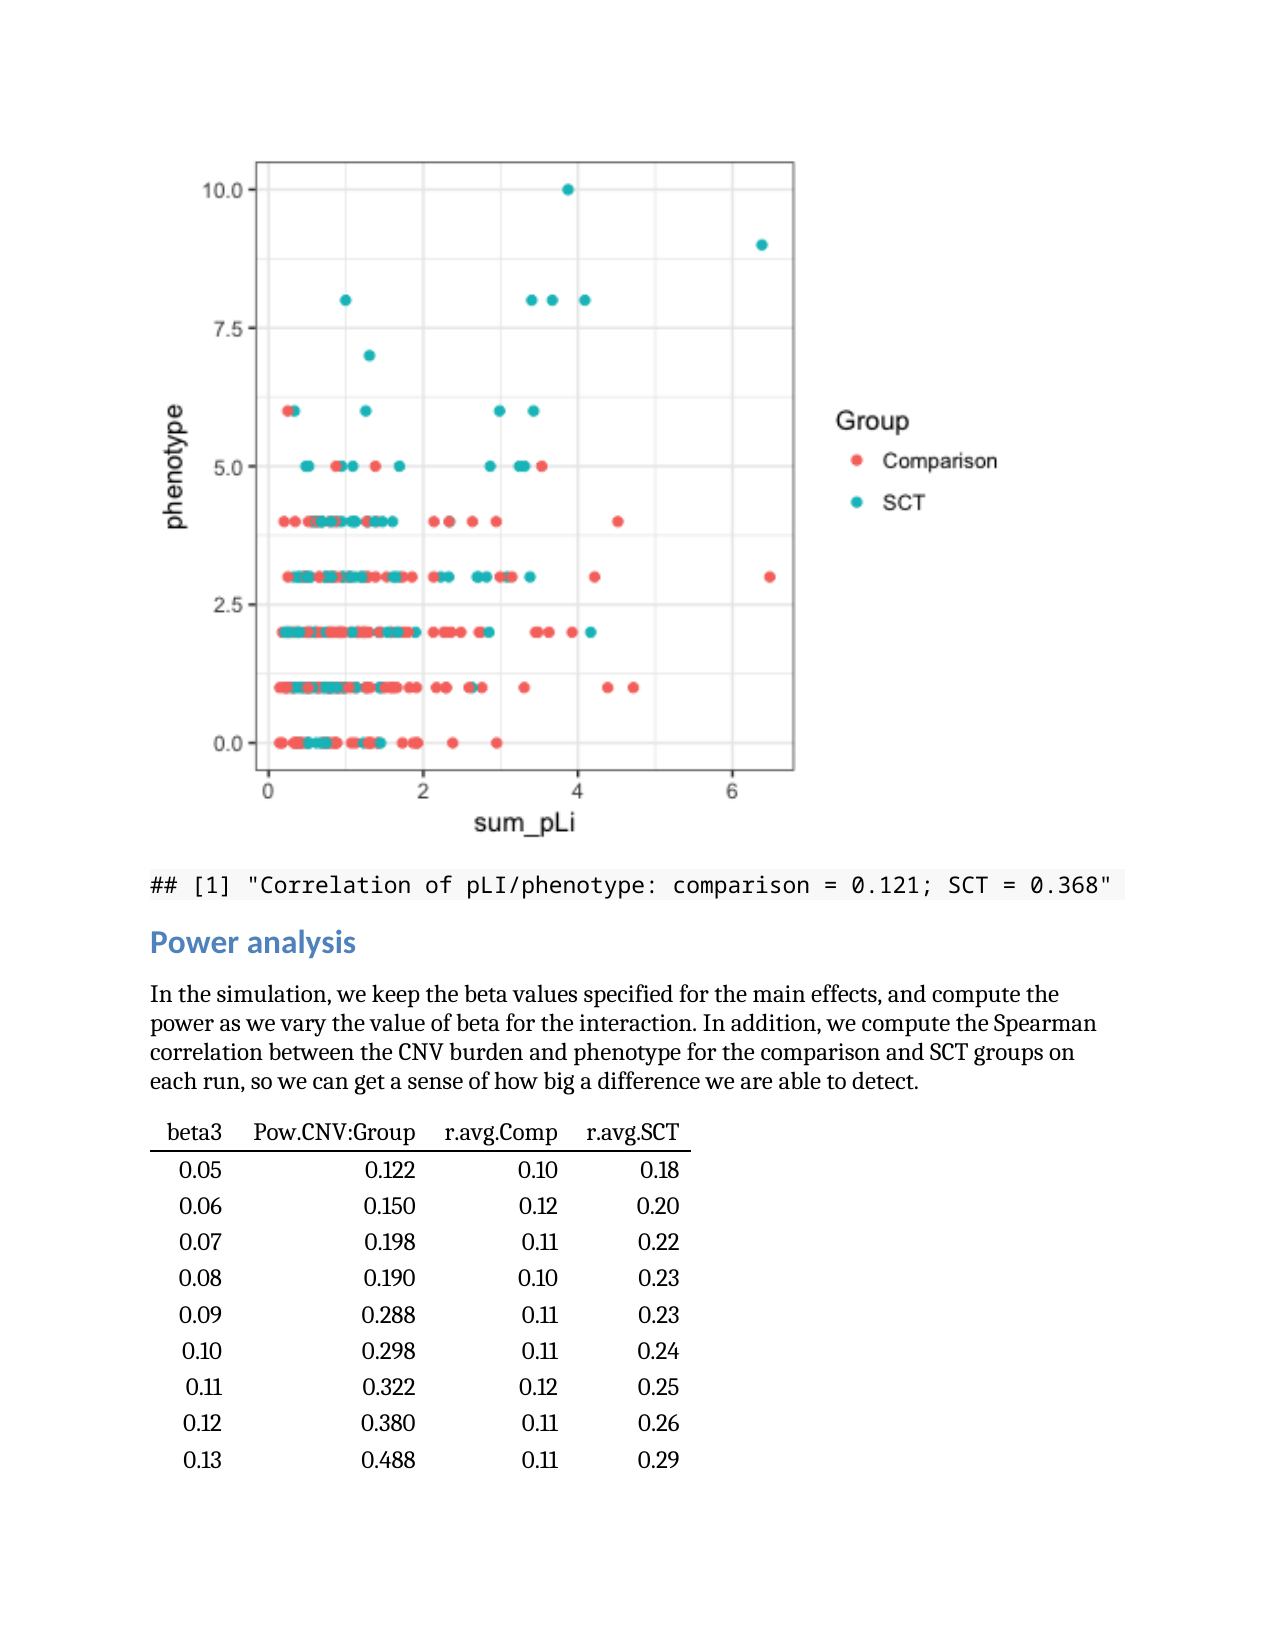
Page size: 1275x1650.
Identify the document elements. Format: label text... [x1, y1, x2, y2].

table_cell 0.29 [569, 1442, 691, 1478]
table_cell 0.26 [569, 1406, 691, 1442]
table_header r.avg.Comp [427, 1114, 569, 1150]
table_cell 0.23 [569, 1261, 691, 1297]
table_cell 0.20 [569, 1188, 691, 1224]
table_cell 0.198 [233, 1224, 427, 1261]
table_cell 0.10 [150, 1333, 233, 1369]
text ## [1] "Correlation of pLI/phenotype: comparison = 0.121; SCT = 0.368" [150, 869, 1125, 900]
table_cell 0.322 [233, 1369, 427, 1406]
table_cell 0.288 [233, 1297, 427, 1333]
picture [150, 150, 1025, 850]
table_header beta3 [150, 1114, 233, 1150]
table_cell 0.12 [150, 1406, 233, 1442]
table_cell 0.11 [427, 1406, 569, 1442]
table_cell 0.380 [233, 1406, 427, 1442]
table_cell 0.08 [150, 1261, 233, 1297]
table_cell 0.298 [233, 1333, 427, 1369]
text In the simulation, we keep the beta values specified for the main effects, and compute the power as we vary the value of beta for the interaction. In addition, we compute the Spearman correlation between the CNV burden and phenotype for the comparison and SCT groups on each run, so we can get a sense of how big a difference we are able to detect. [150, 980, 1125, 1095]
table_cell 0.11 [427, 1224, 569, 1261]
table_cell 0.190 [233, 1261, 427, 1297]
table_cell 0.06 [150, 1188, 233, 1224]
table_cell 0.11 [150, 1369, 233, 1406]
table_cell 0.23 [569, 1297, 691, 1333]
table_cell 0.11 [427, 1333, 569, 1369]
table_cell 0.10 [427, 1261, 569, 1297]
table_cell 0.122 [233, 1152, 427, 1188]
table_cell 0.22 [569, 1224, 691, 1261]
table_cell 0.12 [427, 1188, 569, 1224]
table_cell 0.150 [233, 1188, 427, 1224]
table_cell 0.12 [427, 1369, 569, 1406]
table_cell 0.07 [150, 1224, 233, 1261]
table_header Pow.CNV:Group [233, 1114, 427, 1150]
table_cell 0.18 [569, 1152, 691, 1188]
table_cell 0.25 [569, 1369, 691, 1406]
table_cell 0.11 [427, 1297, 569, 1333]
table_cell 0.11 [427, 1442, 569, 1478]
table_cell 0.09 [150, 1297, 233, 1333]
table_cell 0.10 [427, 1152, 569, 1188]
table_header r.avg.SCT [569, 1114, 691, 1150]
table_cell 0.24 [569, 1333, 691, 1369]
table_cell 0.488 [233, 1442, 427, 1478]
table_cell 0.13 [150, 1442, 233, 1478]
table_cell 0.05 [150, 1152, 233, 1188]
subtitle Power analysis [150, 921, 1125, 962]
